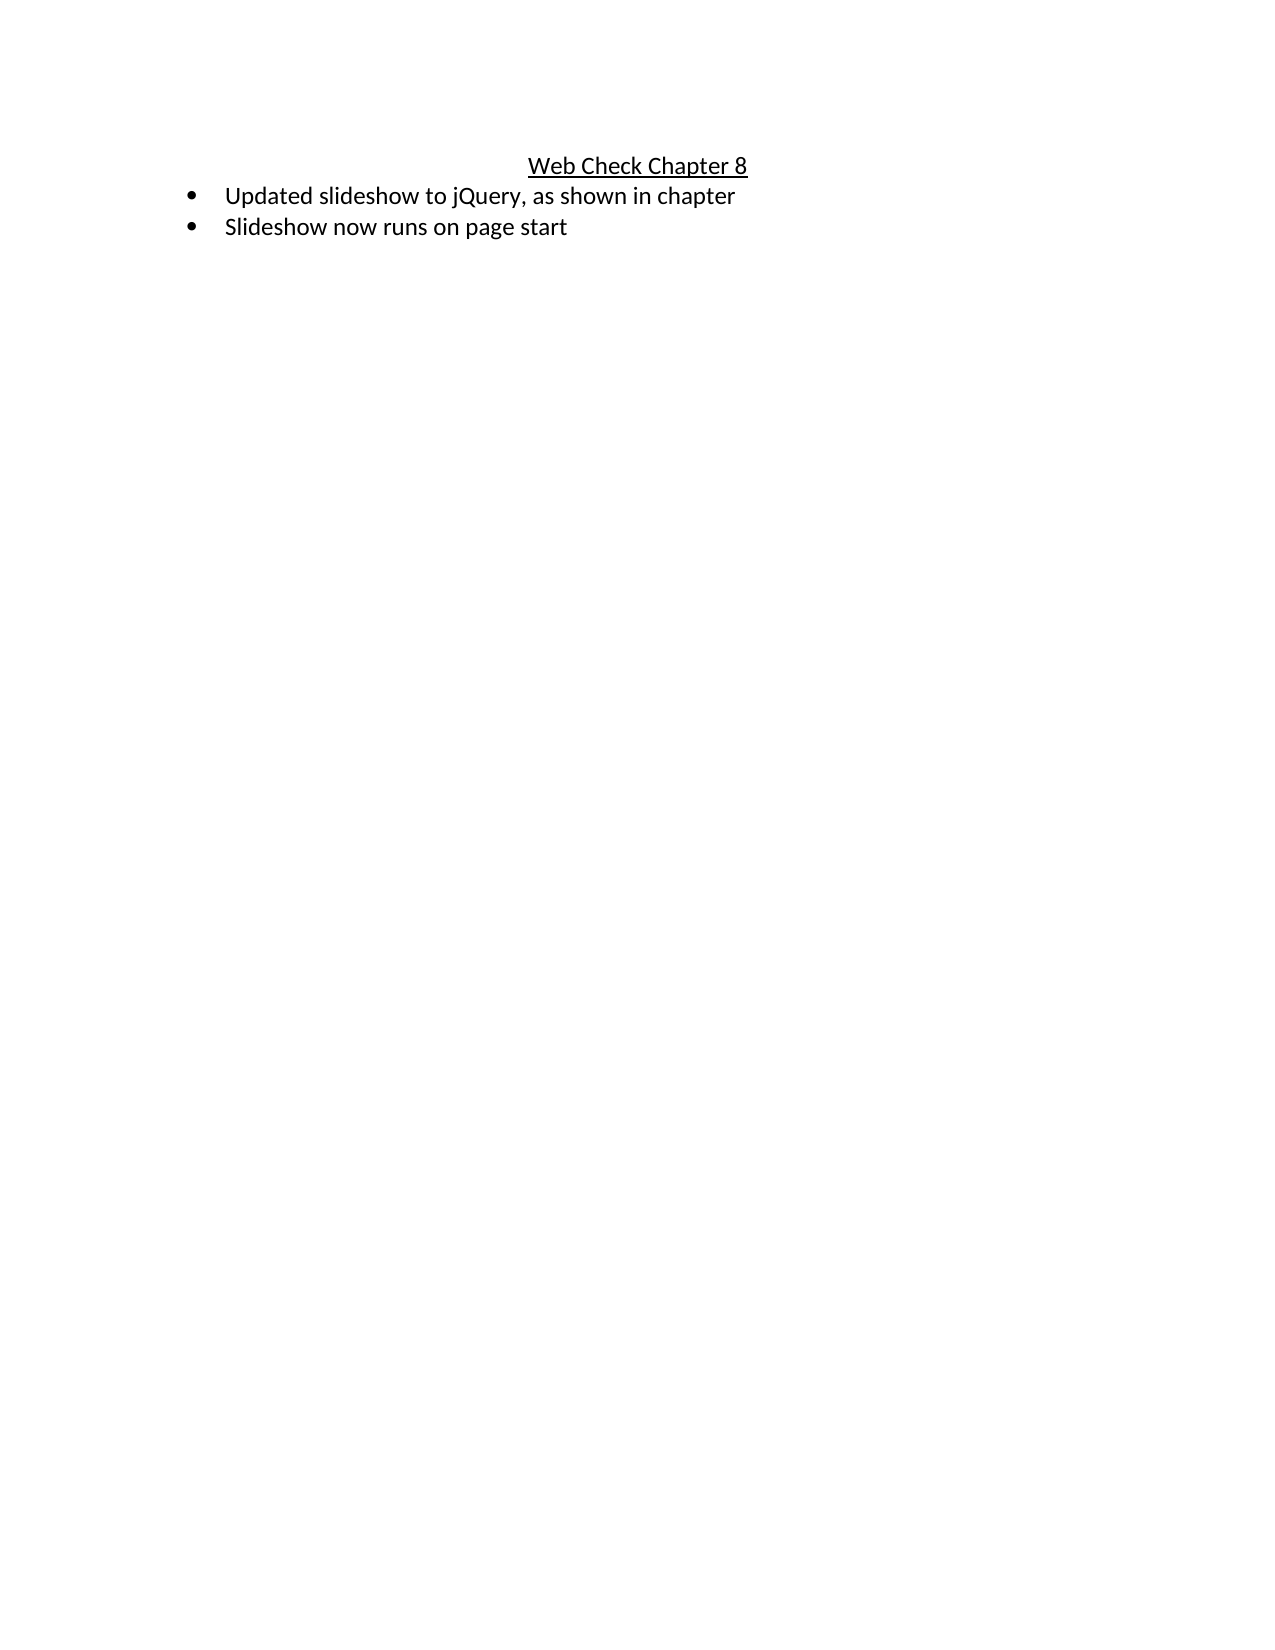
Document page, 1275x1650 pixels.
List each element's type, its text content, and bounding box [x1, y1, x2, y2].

text Web Check Chapter 8 [150, 150, 1125, 181]
list Updated slideshow to jQuery, as shown in chapter [187, 181, 1125, 211]
list Slideshow now runs on page start [187, 211, 1125, 242]
